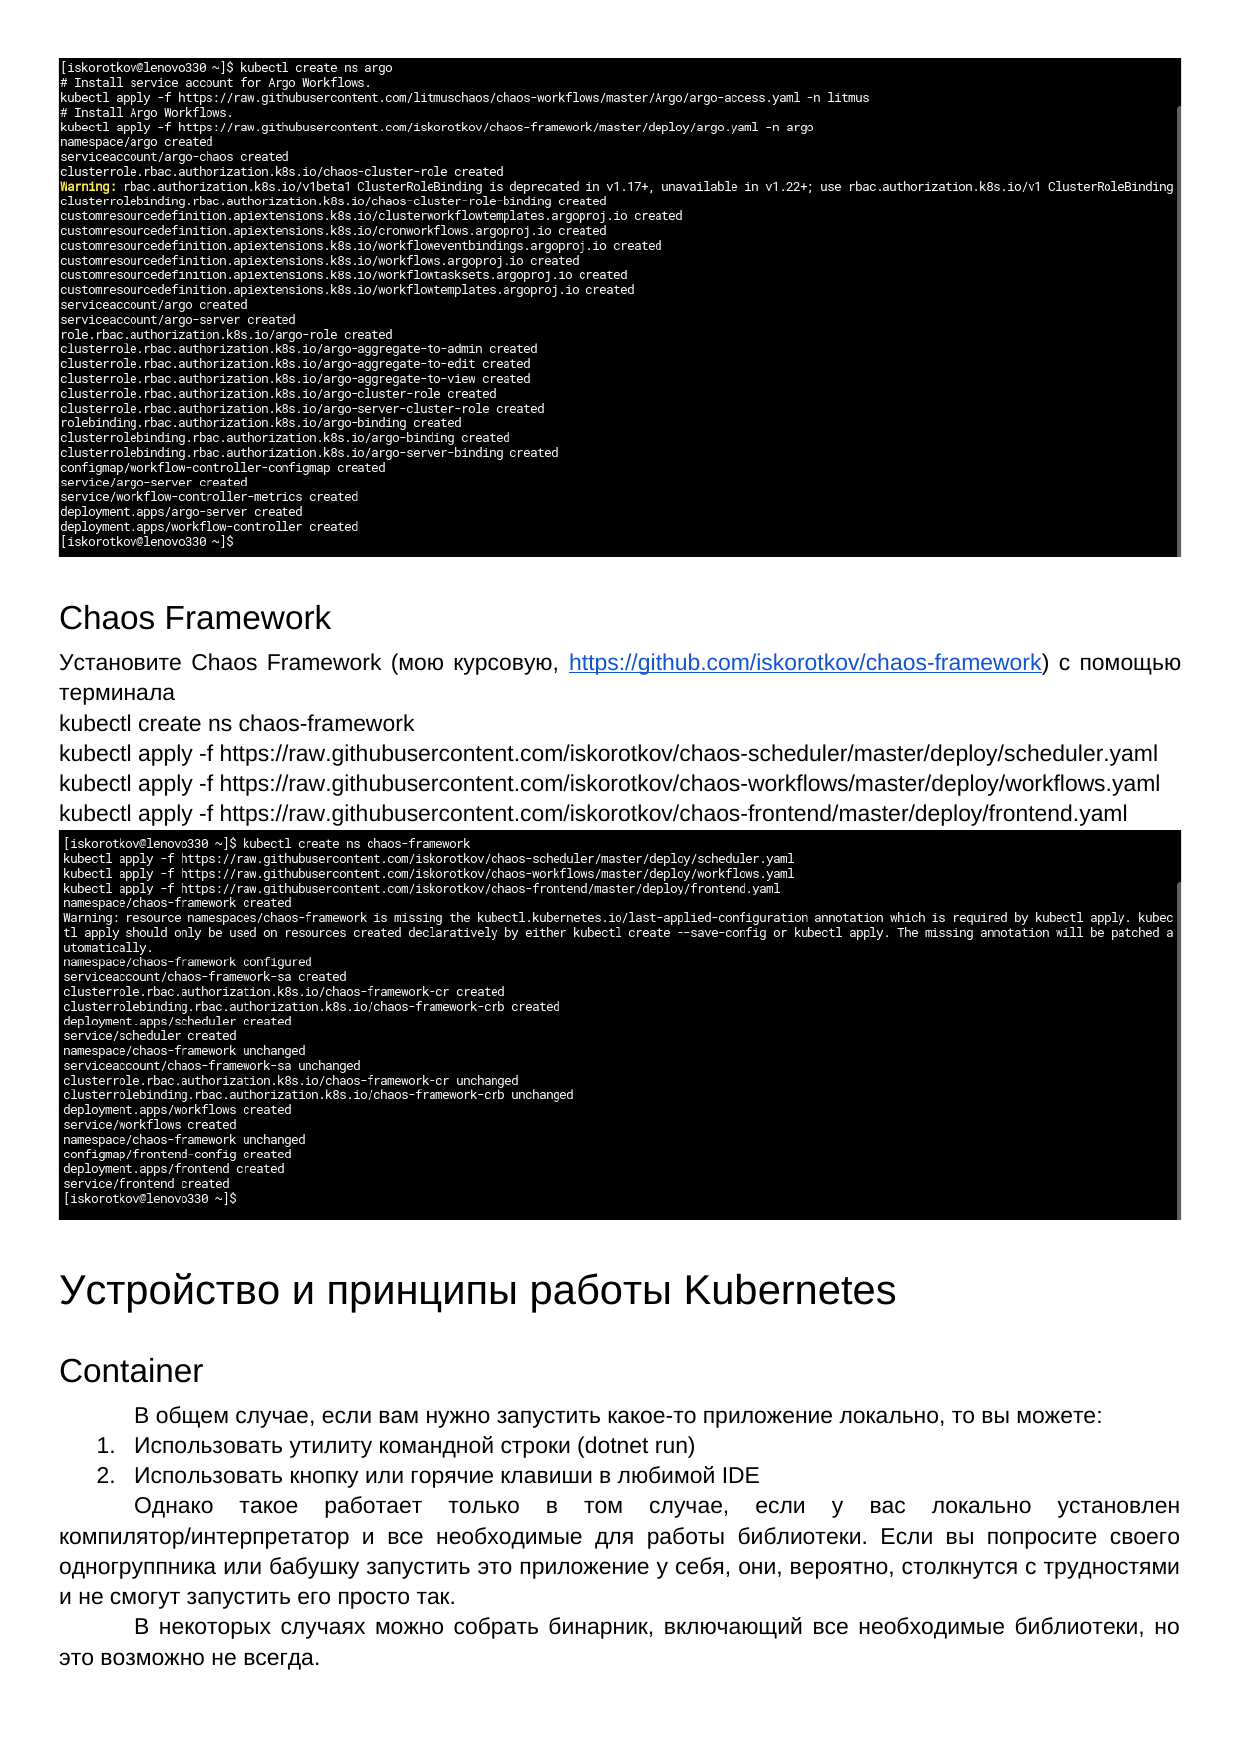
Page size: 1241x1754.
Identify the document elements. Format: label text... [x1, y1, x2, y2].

subtitle Chaos Framework [59, 598, 1181, 637]
text В общем случае, если вам нужно запустить какое-то приложение локально, то вы можете: [59, 1402, 1181, 1428]
text kubectl apply -f https://raw.githubusercontent.com/iskorotkov/chaos-workflows/master/deploy/workflows.yaml [59, 770, 1181, 796]
subtitle Устройство и принципы работы Kubernetes [59, 1266, 1181, 1313]
text Однако такое работает только в том случае, если у вас локально установлен компилятор/интерпретатор и все необходимые для работы библиотеки. Если вы попросите своего одногруппника или бабушку запустить это приложение у себя, они, вероятно, столкнутся с трудностями и не смогут запустить его просто так. [59, 1492, 1181, 1609]
list Использовать утилиту командной строки (dotnet run) [96, 1432, 1181, 1458]
text В некоторых случаях можно собрать бинарник, включающий все необходимые библиотеки, но это возможно не всегда. [59, 1613, 1181, 1670]
subtitle Container [59, 1351, 1181, 1389]
list Использовать кнопку или горячие клавиши в любимой IDE [96, 1462, 1181, 1489]
text kubectl create ns chaos-framework [59, 709, 1181, 736]
text Установите Chaos Framework (мою курсовую, https://github.com/iskorotkov/chaos-framework) с помощью терминала [59, 649, 1181, 706]
text kubectl apply -f https://raw.githubusercontent.com/iskorotkov/chaos-frontend/master/deploy/frontend.yaml [59, 800, 1181, 827]
picture [58, 830, 1182, 1220]
picture [58, 58, 1182, 557]
text kubectl apply -f https://raw.githubusercontent.com/iskorotkov/chaos-scheduler/master/deploy/scheduler.yaml [59, 740, 1181, 766]
